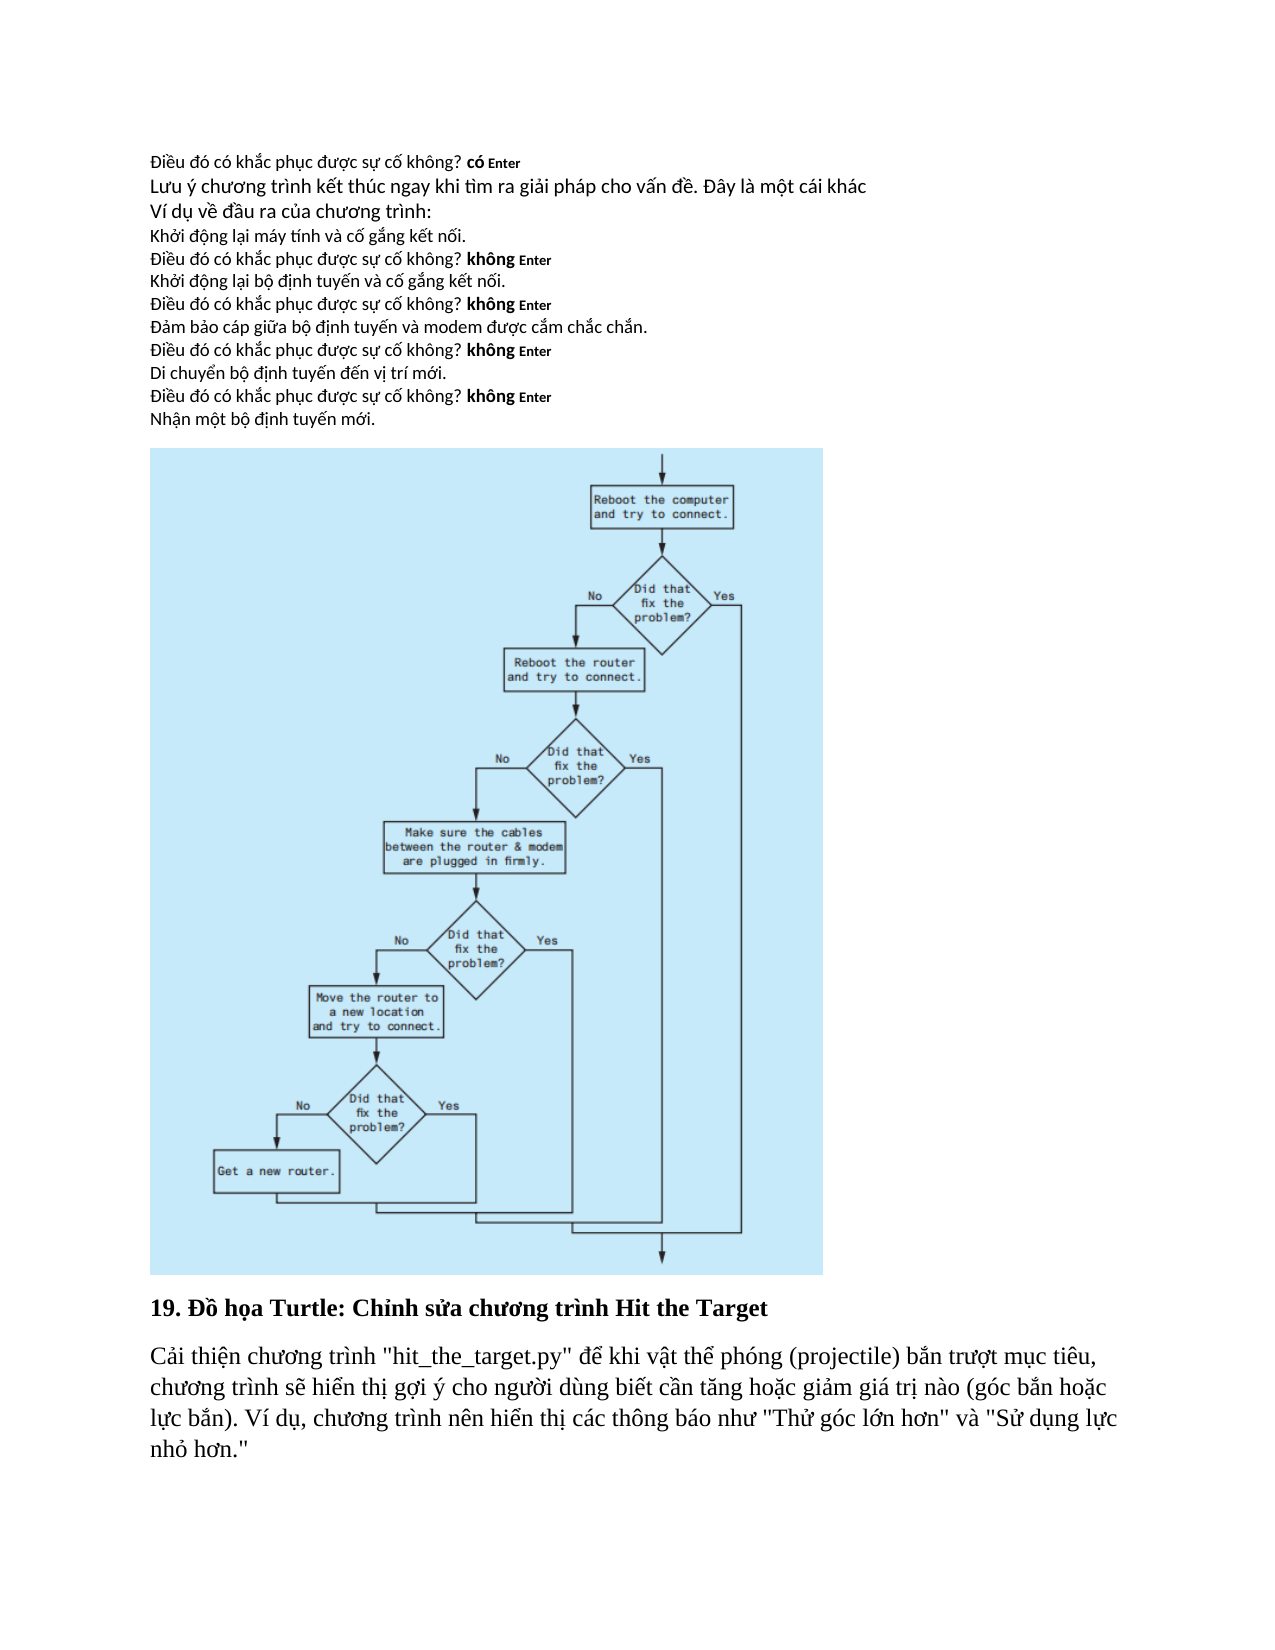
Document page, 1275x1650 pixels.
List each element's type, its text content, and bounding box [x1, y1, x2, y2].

text Khởi động lại máy tính và cố gắng kết nối. [150, 224, 1125, 247]
text Ví dụ về đầu ra của chương trình: [150, 198, 1125, 224]
text Điều đó có khắc phục được sự cố không? có Enter [150, 150, 1125, 173]
text Điều đó có khắc phục được sự cố không? không Enter [150, 338, 1125, 361]
list Đồ họa Turtle: Chỉnh sửa chương trình Hit the Target [150, 1293, 1125, 1322]
text Khởi động lại bộ định tuyến và cố gắng kết nối. [150, 269, 1125, 292]
text Nhận một bộ định tuyến mới. [150, 407, 1125, 430]
text Điều đó có khắc phục được sự cố không? không Enter [150, 292, 1125, 315]
text Di chuyển bộ định tuyến đến vị trí mới. [150, 361, 1125, 384]
picture [150, 448, 823, 1275]
text Đảm bảo cáp giữa bộ định tuyến và modem được cắm chắc chắn. [150, 315, 1125, 338]
text Lưu ý chương trình kết thúc ngay khi tìm ra giải pháp cho vấn đề. Đây là một cái khác [150, 173, 1125, 198]
text Điều đó có khắc phục được sự cố không? không Enter [150, 247, 1125, 269]
list Cải thiện chương trình "hit_the_target.py" để khi vật thể phóng (projectile) bắn trượt mục tiêu, chương trình sẽ hiển thị gợi ý cho người dùng biết cần tăng hoặc giảm giá trị nào (góc bắn hoặc lực bắn). Ví dụ, chương trình nên hiển thị các thông báo như "Thử góc lớn hơn" và "Sử dụng lực nhỏ hơn." [150, 1341, 1125, 1463]
text Điều đó có khắc phục được sự cố không? không Enter [150, 384, 1125, 407]
